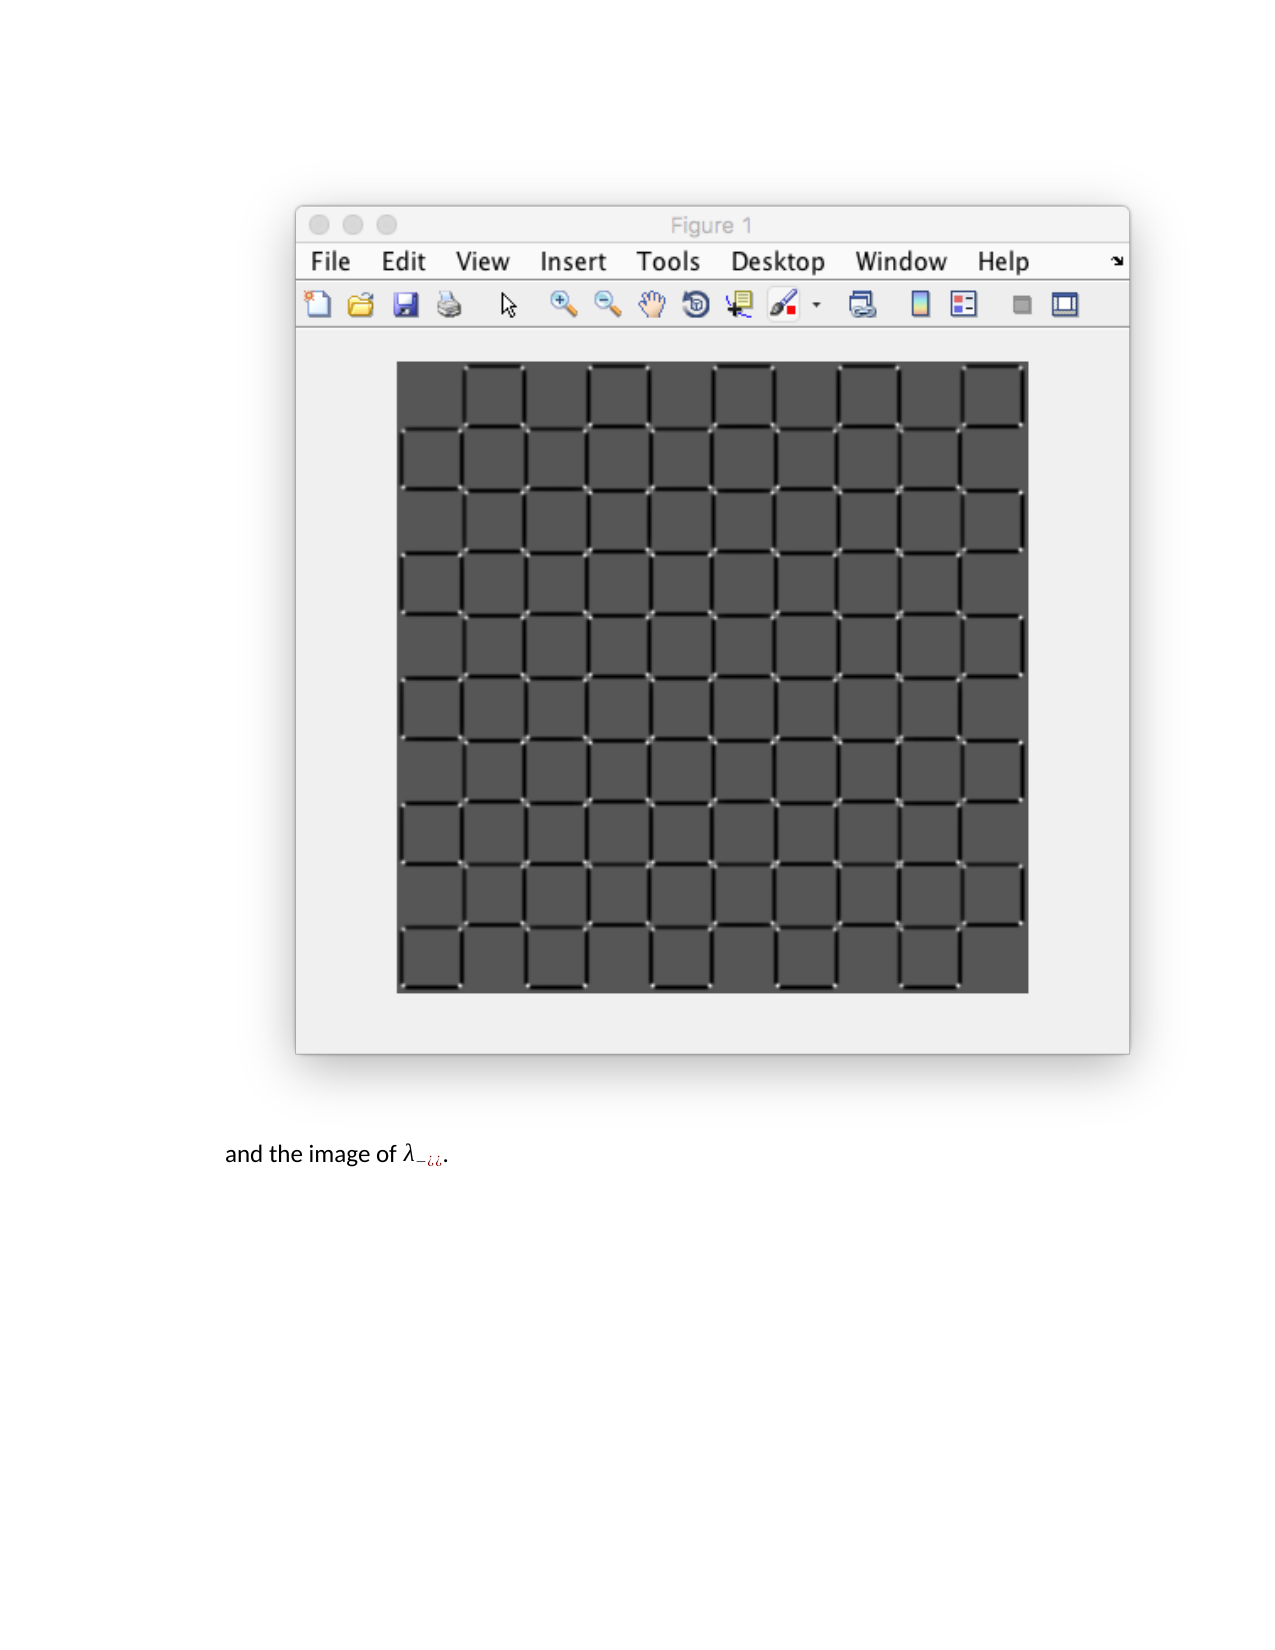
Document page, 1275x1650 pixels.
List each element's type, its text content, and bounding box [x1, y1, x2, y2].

list and the image of . [225, 1139, 1125, 1169]
picture [225, 150, 1200, 1139]
